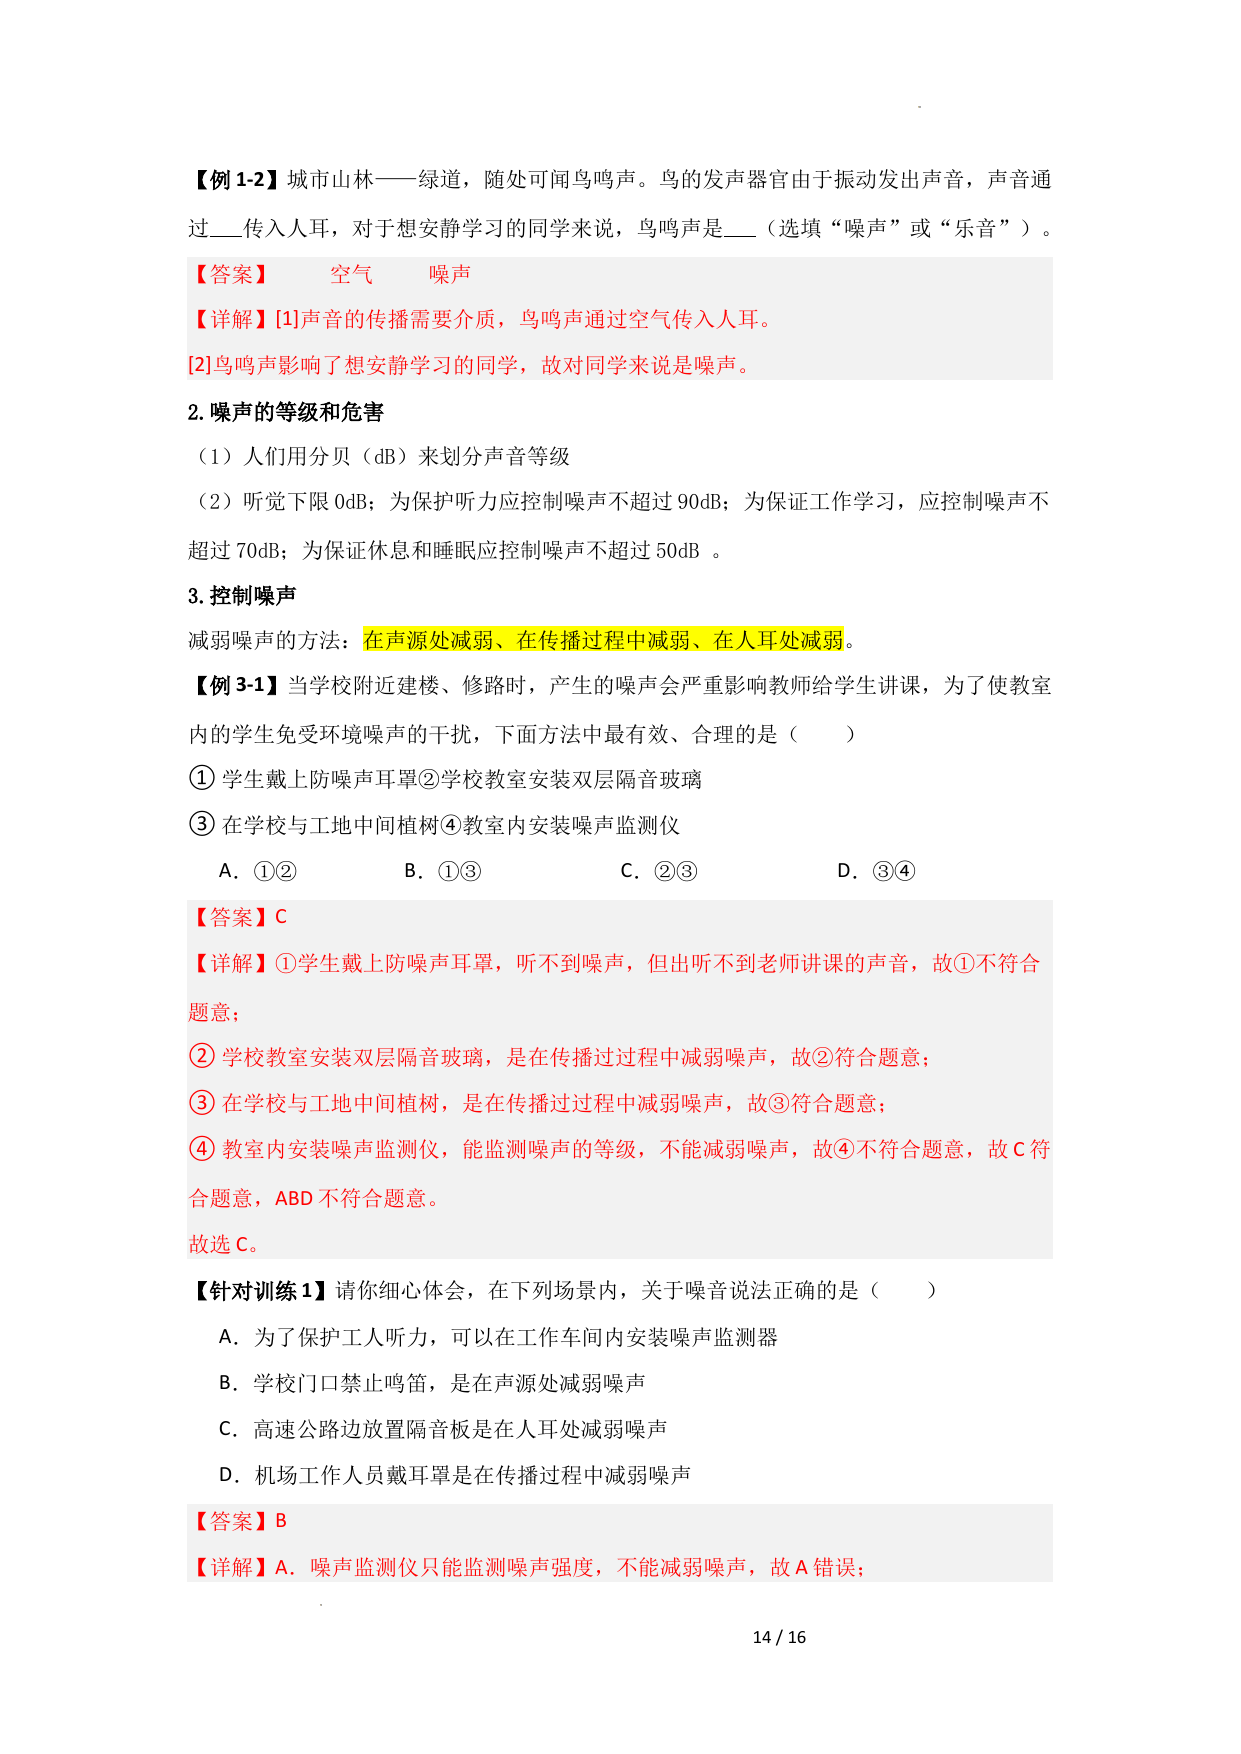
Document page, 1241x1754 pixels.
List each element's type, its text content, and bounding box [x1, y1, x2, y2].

text 【针对训练1】请你细心体会，在下列场景内，关于噪音说法正确的是（ ） [187, 1273, 1053, 1306]
list （1）人们用分贝（dB）来划分声音等级 [187, 439, 1053, 471]
text ①学生戴上防噪声耳罩②学校教室安装双层隔音玻璃 [187, 761, 1053, 794]
text 【详解】①学生戴上防噪声耳罩，听不到噪声，但出听不到老师讲课的声音，故①不符合题意； [187, 946, 1053, 1027]
text C．高速公路边放置隔音板是在人耳处减弱噪声 [219, 1411, 1053, 1444]
text B．学校门口禁止鸣笛，是在声源处减弱噪声 [219, 1365, 1053, 1398]
list 3.控制噪声 [187, 578, 1053, 610]
text ③在学校与工地中间植树，是在传播过过程中减弱噪声，故③符合题意； [187, 1086, 1053, 1118]
text ④教室内安装噪声监测仪，能监测噪声的等级，不能减弱噪声，故④不符合题意，故C符合题意，ABD不符合题意。 [187, 1132, 1053, 1213]
list （2）听觉下限0dB；为保护听力应控制噪声不超过90dB；为保证工作学习，应控制噪声不超过70dB；为保证休息和睡眠应控制噪声不超过50dB 。 [187, 484, 1053, 565]
text ③在学校与工地中间植树④教室内安装噪声监测仪 [187, 807, 1053, 840]
text 【例1-2】城市山林——绿道，随处可闻鸟鸣声。鸟的发声器官由于振动发出声音，声音通过 传入人耳，对于想安静学习的同学来说，鸟鸣声是 （选填“噪声”或“乐音”）。 [187, 162, 1053, 243]
text 【答案】 空气 噪声 [187, 257, 1053, 289]
text 【详解】[1]声音的传播需要介质，鸟鸣声通过空气传入人耳。 [187, 302, 1053, 334]
text 故选C。 [187, 1227, 1053, 1259]
text 【例3-1】当学校附近建楼、修路时，产生的噪声会严重影响教师给学生讲课，为了使教室内的学生免受环境噪声的干扰，下面方法中最有效、合理的是（ ） [187, 668, 1053, 749]
list 2.噪声的等级和危害 [187, 394, 1053, 426]
text A．为了保护工人听力，可以在工作车间内安装噪声监测器 [219, 1319, 1053, 1352]
text A．①② B．①③ C．②③ D．③④ [219, 854, 1053, 886]
text 【答案】C [187, 900, 1053, 932]
list 减弱噪声的方法：在声源处减弱、在传播过程中减弱、在人耳处减弱。 [187, 623, 1053, 655]
text 【答案】B [187, 1504, 1053, 1536]
text D．机场工作人员戴耳罩是在传播过程中减弱噪声 [219, 1458, 1053, 1490]
text [2]鸟鸣声影响了想安静学习的同学，故对同学来说是噪声。 [187, 348, 1053, 380]
text 【详解】A．噪声监测仪只能监测噪声强度，不能减弱噪声，故A错误； [187, 1550, 1053, 1582]
text ②学校教室安装双层隔音玻璃，是在传播过过程中减弱噪声，故②符合题意； [187, 1040, 1053, 1072]
